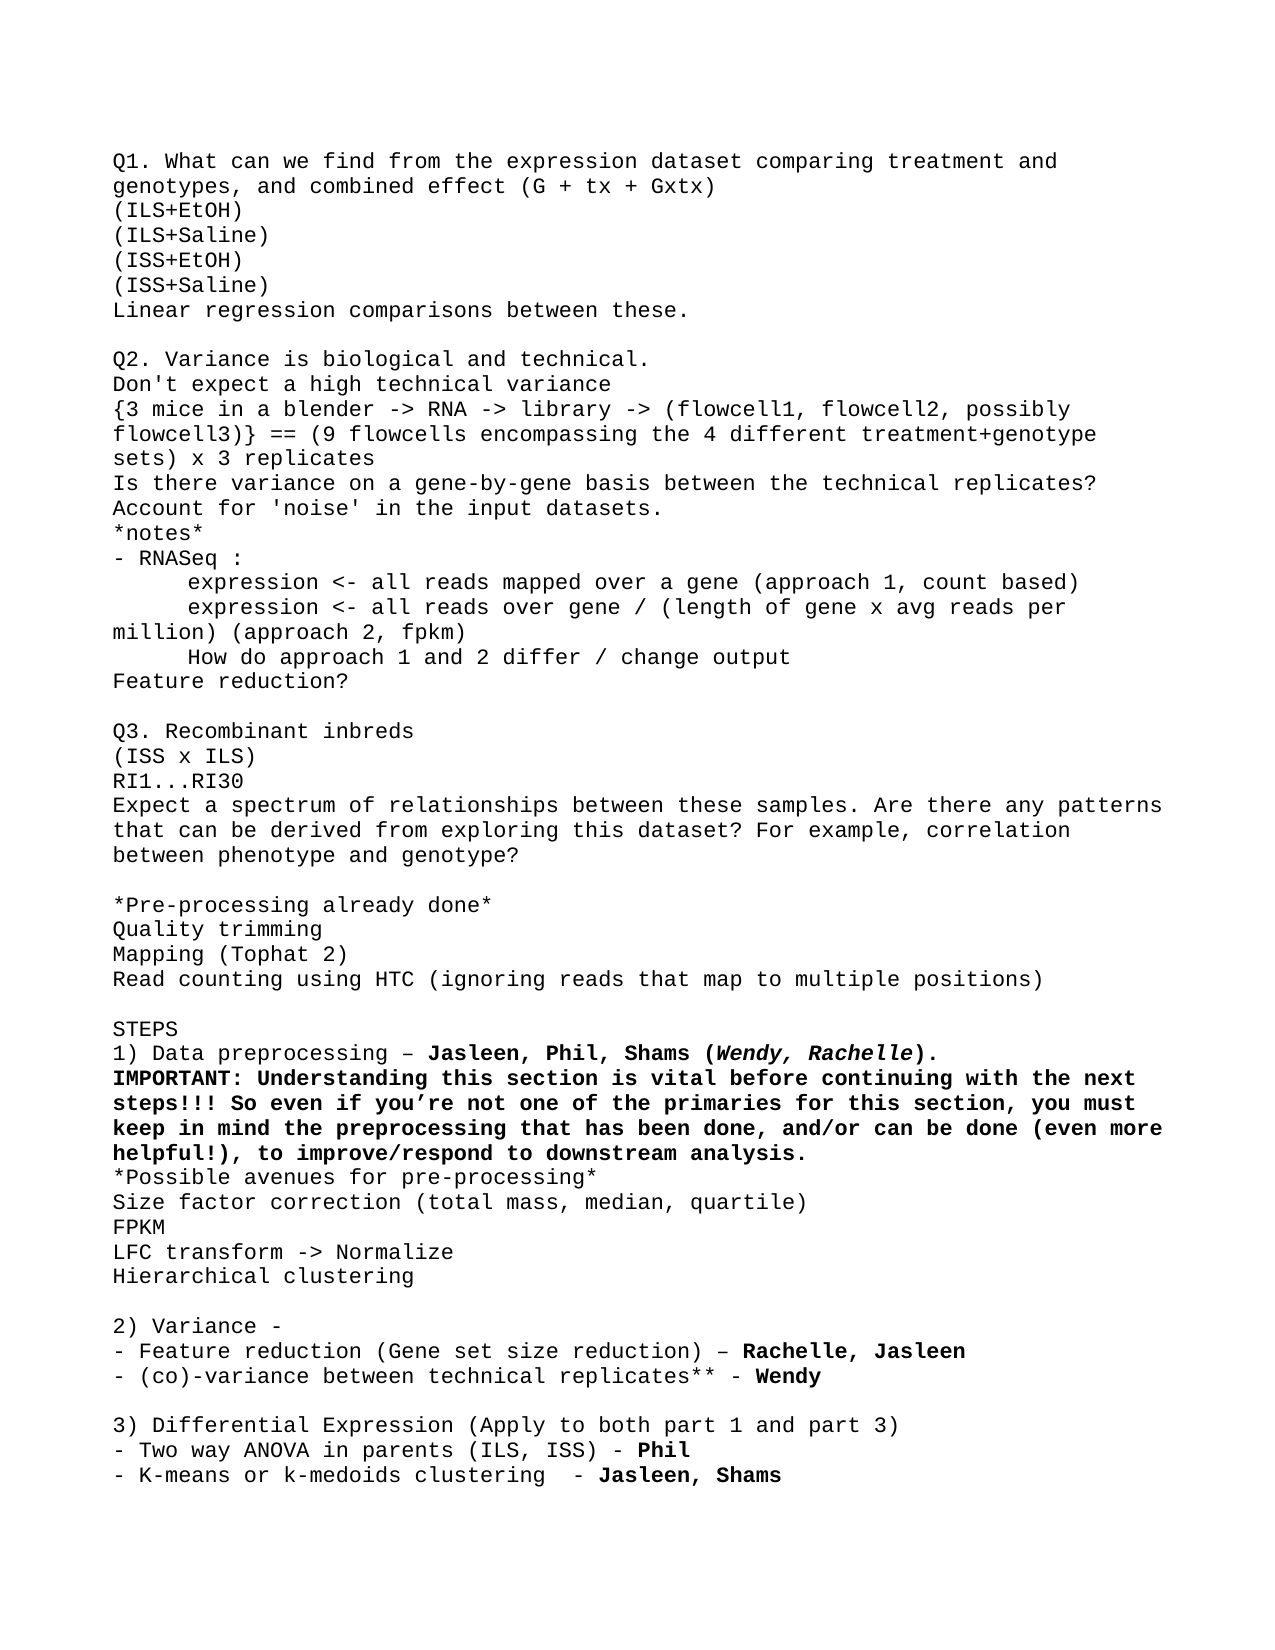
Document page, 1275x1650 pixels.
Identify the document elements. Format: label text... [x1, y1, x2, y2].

text (ISS+EtOH) [112, 249, 1163, 274]
text Is there variance on a gene-by-gene basis between the technical replicates? [112, 472, 1163, 497]
text 2) Variance - [112, 1315, 1163, 1340]
text Q2. Variance is biological and technical. [112, 348, 1163, 373]
text 3) Differential Expression (Apply to both part 1 and part 3) [112, 1414, 1163, 1439]
text RI1...RI30 [112, 770, 1163, 794]
text FPKM [112, 1216, 1163, 1241]
text Linear regression comparisons between these. [112, 299, 1163, 323]
text STEPS [112, 1018, 1163, 1042]
text - Feature reduction (Gene set size reduction) – Rachelle, Jasleen [112, 1340, 1163, 1365]
text (ISS+Saline) [112, 274, 1163, 299]
text expression <- all reads mapped over a gene (approach 1, count based) [112, 571, 1163, 596]
text How do approach 1 and 2 differ / change output [112, 646, 1163, 671]
text - RNASeq : [112, 547, 1163, 571]
text Account for 'noise' in the input datasets. [112, 497, 1163, 522]
text Q3. Recombinant inbreds [112, 720, 1163, 745]
text Expect a spectrum of relationships between these samples. Are there any patterns that can be derived from exploring this dataset? For example, correlation between phenotype and genotype? [112, 794, 1163, 869]
text Q1. What can we find from the expression dataset comparing treatment and genotypes, and combined effect (G + tx + Gxtx) [112, 150, 1163, 199]
text Size factor correction (total mass, median, quartile) [112, 1191, 1163, 1216]
text IMPORTANT: Understanding this section is vital before continuing with the next steps!!! So even if you’re not one of the primaries for this section, you must keep in mind the preprocessing that has been done, and/or can be done (even more helpful!), to improve/respond to downstream analysis. [112, 1067, 1163, 1166]
text {3 mice in a blender -> RNA -> library -> (flowcell1, flowcell2, possibly flowcell3)} == (9 flowcells encompassing the 4 different treatment+genotype sets) x 3 replicates [112, 398, 1163, 472]
text Mapping (Tophat 2) [112, 943, 1163, 968]
text 1) Data preprocessing – Jasleen, Phil, Shams (Wendy, Rachelle). [112, 1042, 1163, 1067]
text expression <- all reads over gene / (length of gene x avg reads per million) (approach 2, fpkm) [112, 596, 1163, 646]
text (ISS x ILS) [112, 745, 1163, 770]
text (ILS+Saline) [112, 224, 1163, 249]
text - (co)-variance between technical replicates** - Wendy [112, 1365, 1163, 1389]
text - K-means or k-medoids clustering - Jasleen, Shams [112, 1464, 1163, 1489]
text Feature reduction? [112, 671, 1163, 695]
text *Possible avenues for pre-processing* [112, 1166, 1163, 1191]
text Read counting using HTC (ignoring reads that map to multiple positions) [112, 968, 1163, 993]
text Hierarchical clustering [112, 1266, 1163, 1290]
text (ILS+EtOH) [112, 199, 1163, 224]
text *Pre-processing already done* [112, 894, 1163, 918]
text Quality trimming [112, 918, 1163, 943]
text LFC transform -> Normalize [112, 1241, 1163, 1266]
text Don't expect a high technical variance [112, 373, 1163, 398]
text *notes* [112, 522, 1163, 547]
text - Two way ANOVA in parents (ILS, ISS) - Phil [112, 1439, 1163, 1464]
